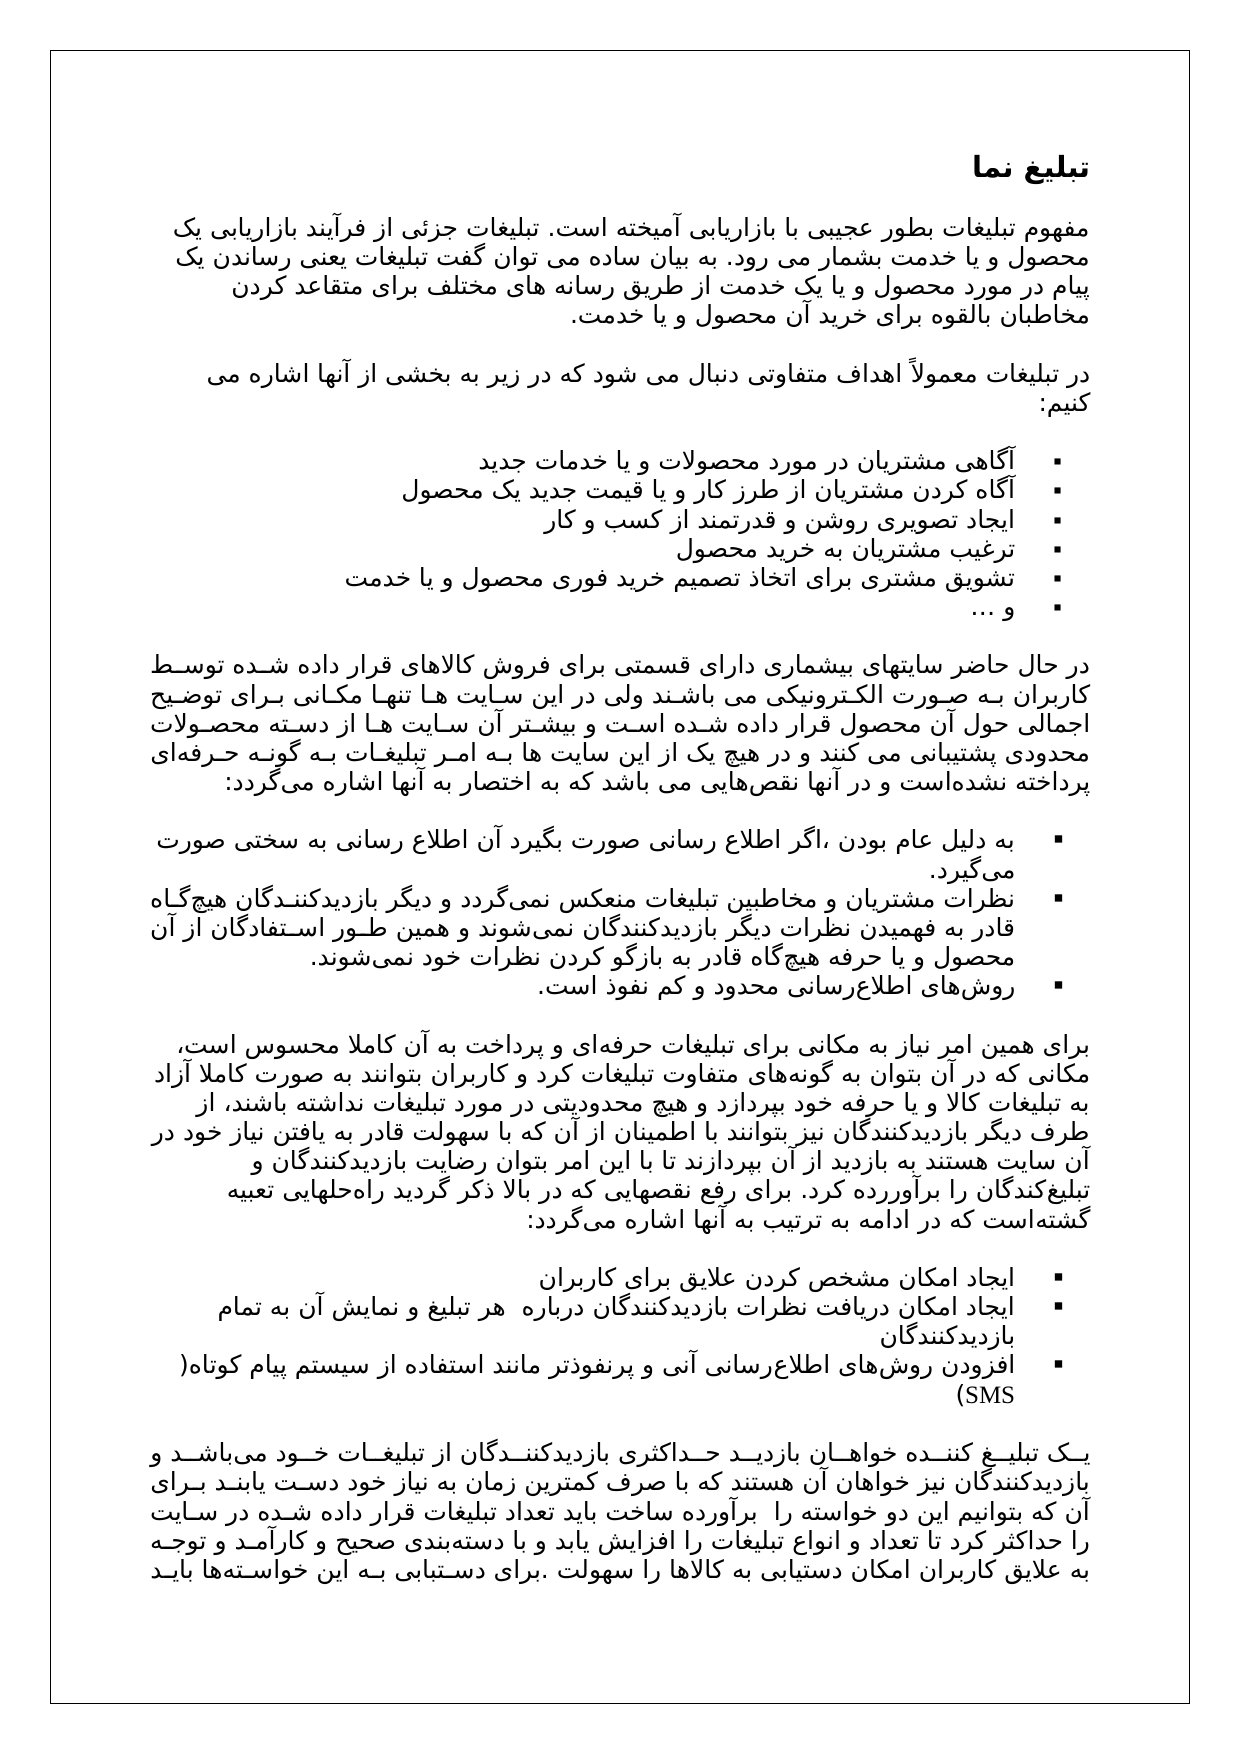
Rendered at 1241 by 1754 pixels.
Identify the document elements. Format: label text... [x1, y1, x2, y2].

text تبلیغ نما [150, 150, 1090, 184]
list آگاهی مشتریان در مورد محصولات و یا خدمات جدید [150, 446, 1053, 476]
list روش‌های اطلاع‌رسانی محدود و کم‌ نفوذ است. [150, 971, 1053, 1001]
list ایجاد امکان مشخص کردن علایق برای کاربران [150, 1263, 1053, 1292]
list ایجاد امکان دریافت نظرات بازدیدکنندگان درباره هر تبلیغ و نمایش آن به تمام بازدیدکنندگان [150, 1292, 1053, 1351]
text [150, 1438, 1090, 1584]
text برای همین امر نیاز به مکانی برای تبلیغات حرفه‌ای و پرداخت به آن کاملا محسوس است، مکانی که در آن بتوان به گونه‌های متفاوت تبلیغات کرد و کاربران بتوانند به صورت کاملا آزاد به تبلیغات کالا و یا حرفه خود بپردازد و هیچ محدودیتی در مورد تبلیغات نداشته باشند، از طرف دیگر بازدیدکنندگان نیز بتوانند با اطمینان از آن که با سهولت قادر به یافتن نیاز خود در آن سایت هستند به بازدید از آن بپردازند تا با این امر بتوان رضایت بازدیدکنندگان و تبلیغ‌کندگان را برآوررده کرد. برای رفع نقصهایی که در بالا ذکر گردید راه‌حلهایی تعبیه گشته‌است که در ادامه به ترتیب به آنها اشاره می‌گردد: [150, 1030, 1090, 1234]
list آگاه کردن مشتریان از طرز کار و یا قیمت جدید یک محصول [150, 476, 1053, 505]
list ترغیب مشتریان به خرید محصول [150, 534, 1053, 563]
text مفهوم تبلیغات بطور عجیبی با بازاریابی آمیخته است. تبلیغات جزئی از فرآیند بازاریابی یک محصول و یا خدمت بشمار می رود. به بیان ساده می توان گفت تبلیغات یعنی رساندن یک پیام در مورد محصول و یا یک خدمت از طریق رسانه های مختلف برای متقاعد کردن مخاطبان بالقوه برای خرید آن محصول و یا خدمت. [150, 213, 1090, 330]
list به دلیل عام بودن ،اگر اطلاع رسانی صورت بگیرد آن اطلاع رسانی به سختی صورت می‌گیرد. [150, 826, 1053, 884]
text در حال حاضر سایتهای بیشماری دارای قسمتی برای فروش کالاهای قرار داده شده توسط کاربران به صورت الکترونیکی می باشند ولی در این سایت ها تنها مکانی برای توضیح اجمالی حول آن محصول قرار داده شده است و بیشتر آن سایت ها از دسته محصولات محدودی پشتیبانی می کنند و در هیچ یک از این سایت ها به امر تبلیغات به گونه حرفه‌ای پرداخته نشده‌است و در آنها نقص‌هایی می باشد که به اختصار به آنها اشاره می‌گردد: [150, 651, 1090, 796]
list ایجاد تصویری روشن و قدرتمند از کسب و کار [150, 505, 1053, 534]
list تشویق مشتری برای اتخاذ تصمیم خرید فوری محصول و یا خدمت [150, 563, 1053, 592]
list افزودن روش‌های اطلاع‌رسانی آنی و پرنفوذتر مانند استفاده از سیستم پیام کوتاه(SMS) [150, 1351, 1053, 1409]
text در تبلیغات معمولاً اهداف متفاوتی دنبال می شود که در زیر به بخشی از آنها اشاره می کنیم: [150, 359, 1090, 417]
list نظرات مشتریان و مخاطبین تبلیغات منعکس نمی‌گردد و دیگر بازدید‌کنندگان هیچ‌گاه قادر به فهمیدن نظرات دیگر بازدید‌کنندگان نمی‌شوند و همین طور استفادگان از آن محصول و یا حرفه هیچ‌گاه قادر به بازگو کردن نظرات خود نمی‌شوند. [150, 884, 1053, 971]
list و … [150, 592, 1053, 621]
